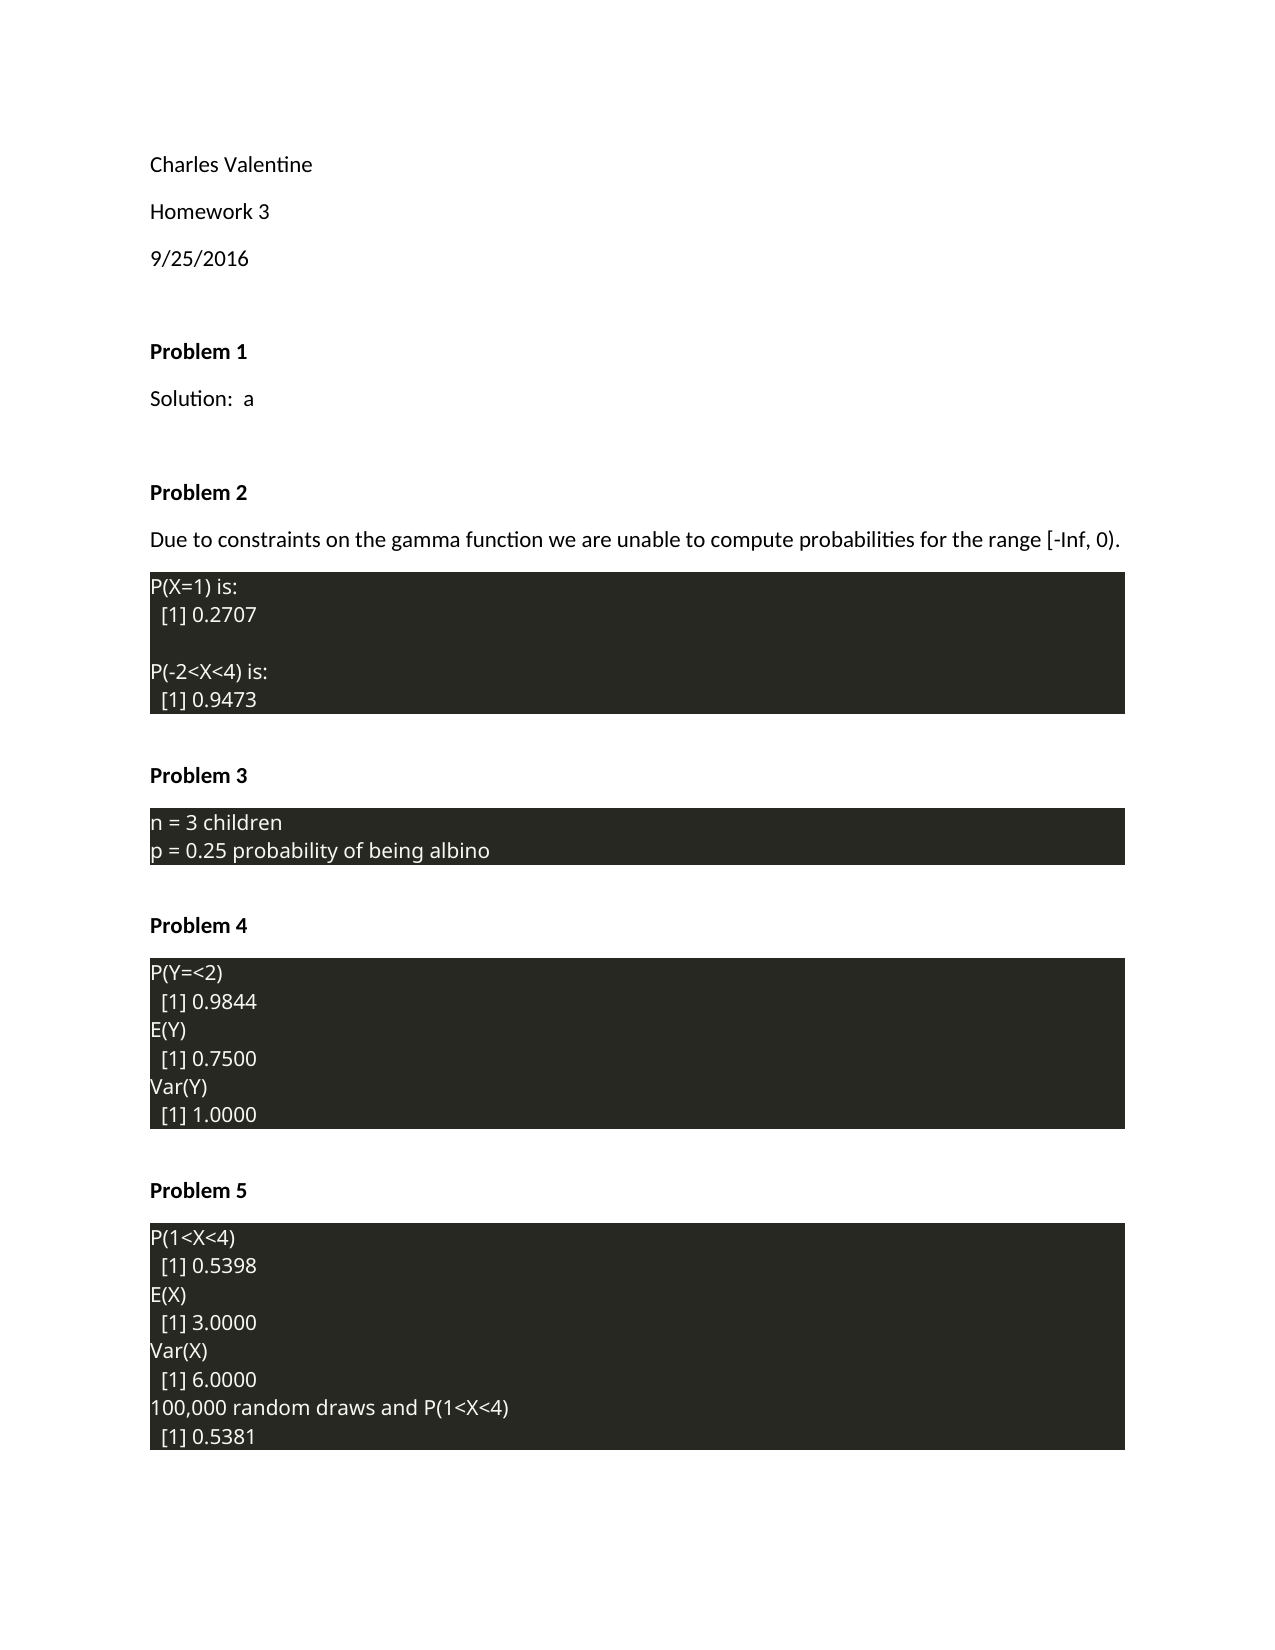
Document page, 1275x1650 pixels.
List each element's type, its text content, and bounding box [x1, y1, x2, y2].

text 9/25/2016 [150, 244, 1125, 272]
text [1] 3.0000 [150, 1308, 1125, 1337]
text Problem 2 [150, 478, 1125, 506]
text Problem 1 [150, 337, 1125, 366]
text Problem 4 [150, 912, 1125, 939]
text [1] 0.5381 [150, 1422, 1125, 1450]
text [1] 0.9844 [150, 987, 1125, 1015]
text Problem 3 [150, 761, 1125, 789]
text Problem 5 [150, 1176, 1125, 1204]
text [1] 0.2707 [150, 600, 1125, 629]
text [1] 0.9473 [150, 686, 1125, 714]
text [1] 0.5398 [150, 1251, 1125, 1280]
text 100,000 random draws and P(1<X<4) [150, 1393, 1125, 1422]
text p = 0.25 probability of being albino [150, 836, 1125, 865]
text Homework 3 [150, 197, 1125, 225]
text [1] 0.7500 [150, 1044, 1125, 1072]
text Var(Y) [150, 1072, 1125, 1101]
text Charles Valentine [150, 150, 1125, 178]
text P(X=1) is: [150, 572, 1125, 600]
text n = 3 children [150, 808, 1125, 836]
text Var(X) [150, 1337, 1125, 1365]
text Due to constraints on the gamma function we are unable to compute probabilities for the range [-Inf, 0). [150, 525, 1125, 553]
text P(1<X<4) [150, 1223, 1125, 1251]
text E(Y) [150, 1015, 1125, 1044]
text Solution: a [150, 384, 1125, 412]
text P(Y=<2) [150, 958, 1125, 987]
text P(-2<X<4) is: [150, 657, 1125, 686]
text E(X) [150, 1280, 1125, 1308]
text [1] 1.0000 [150, 1101, 1125, 1129]
text [1] 6.0000 [150, 1365, 1125, 1393]
